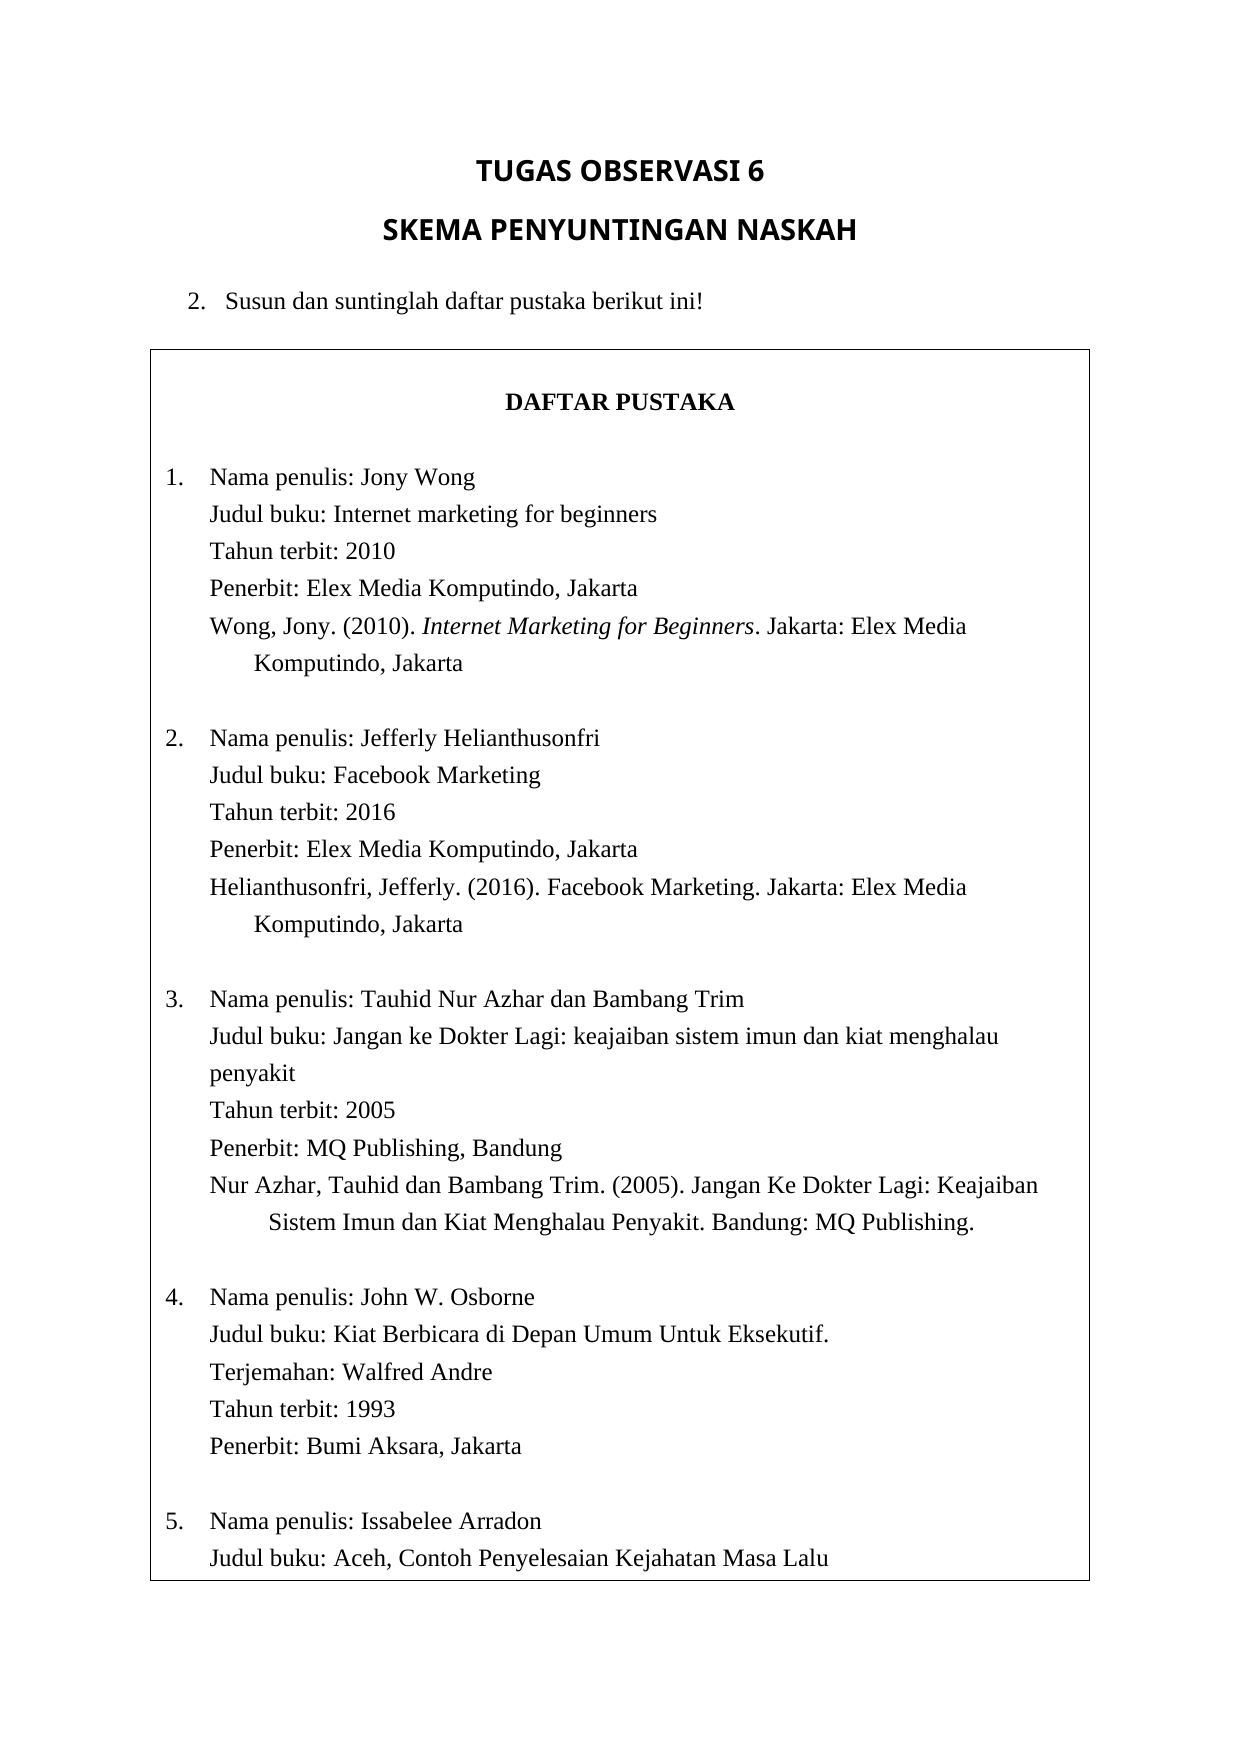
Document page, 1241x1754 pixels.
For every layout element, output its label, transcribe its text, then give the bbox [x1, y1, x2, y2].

text SKEMA PENYUNTINGAN NASKAH [150, 209, 1090, 249]
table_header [151, 350, 1089, 1580]
list Susun dan suntinglah daftar pustaka berikut ini! [187, 286, 1090, 315]
text TUGAS OBSERVASI 6 [150, 150, 1090, 190]
